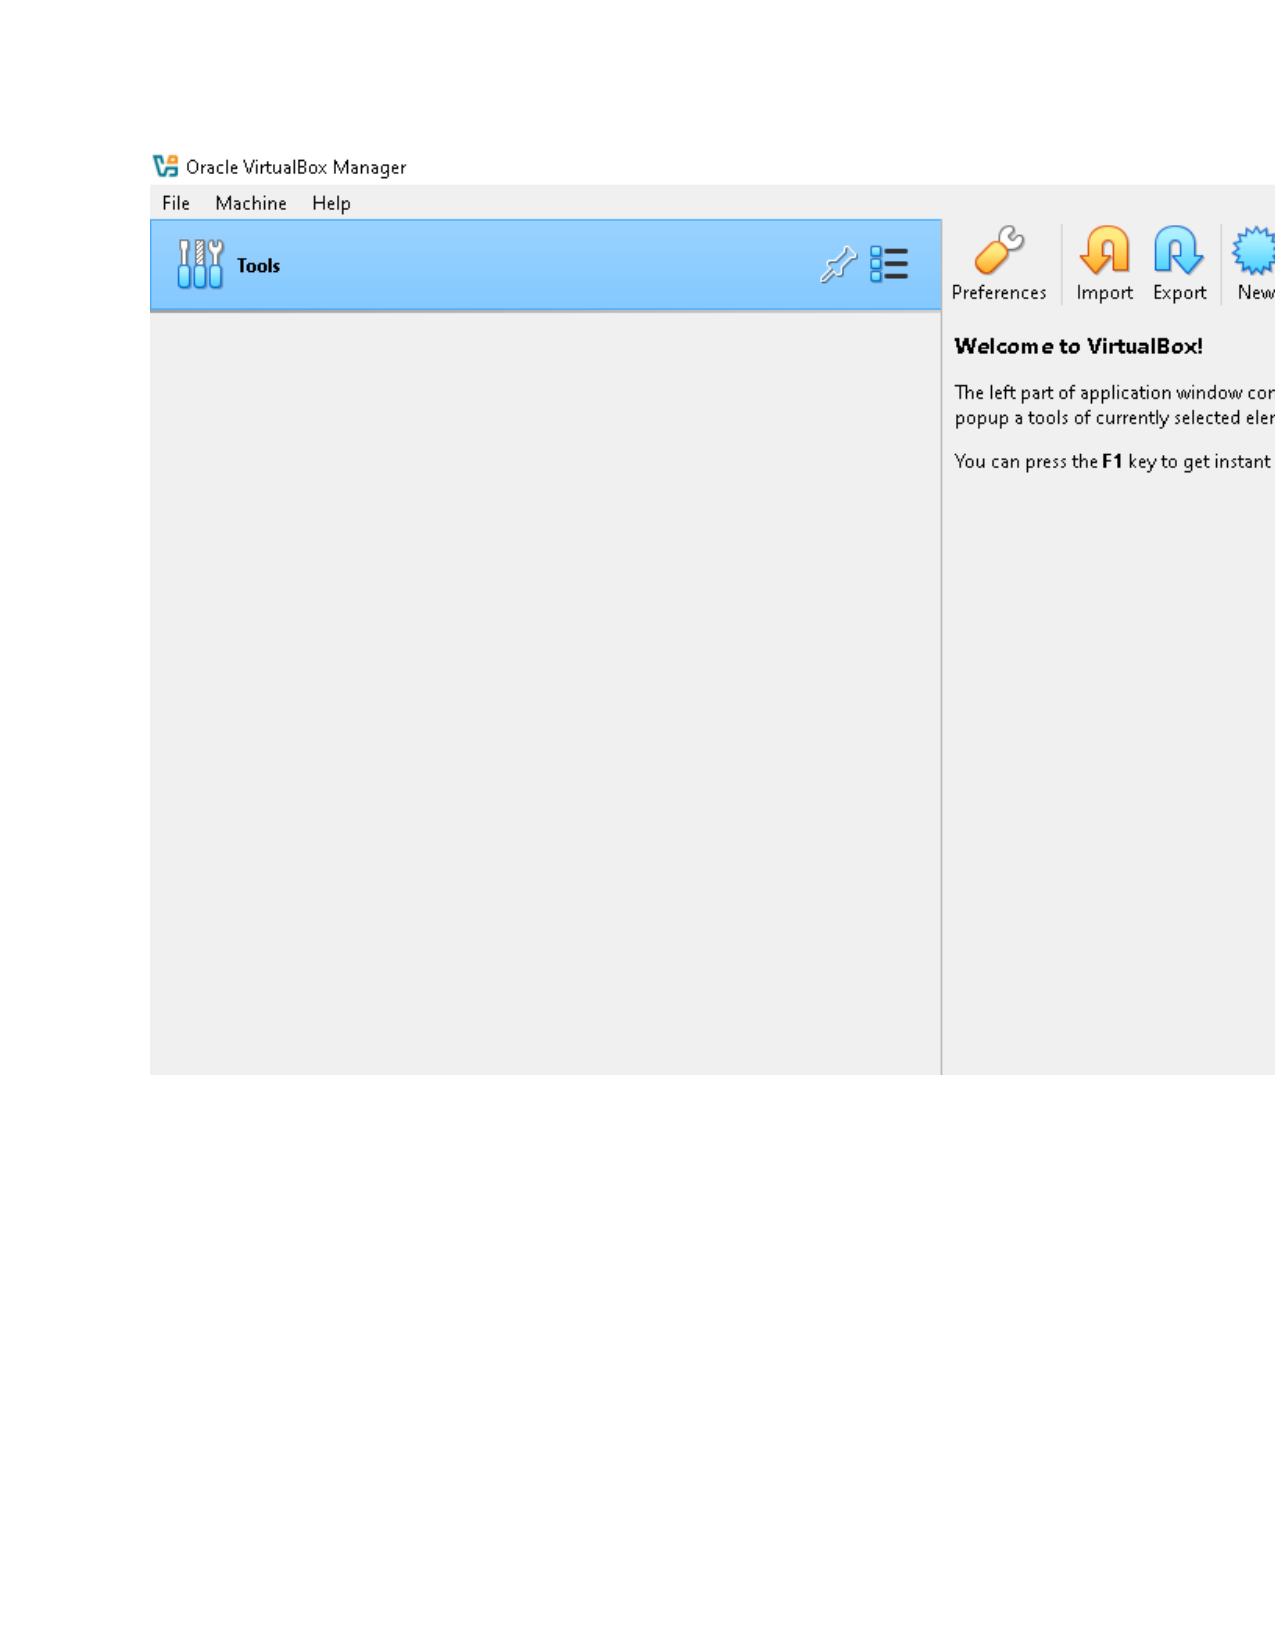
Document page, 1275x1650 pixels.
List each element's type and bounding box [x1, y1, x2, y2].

picture [150, 150, 1275, 1075]
